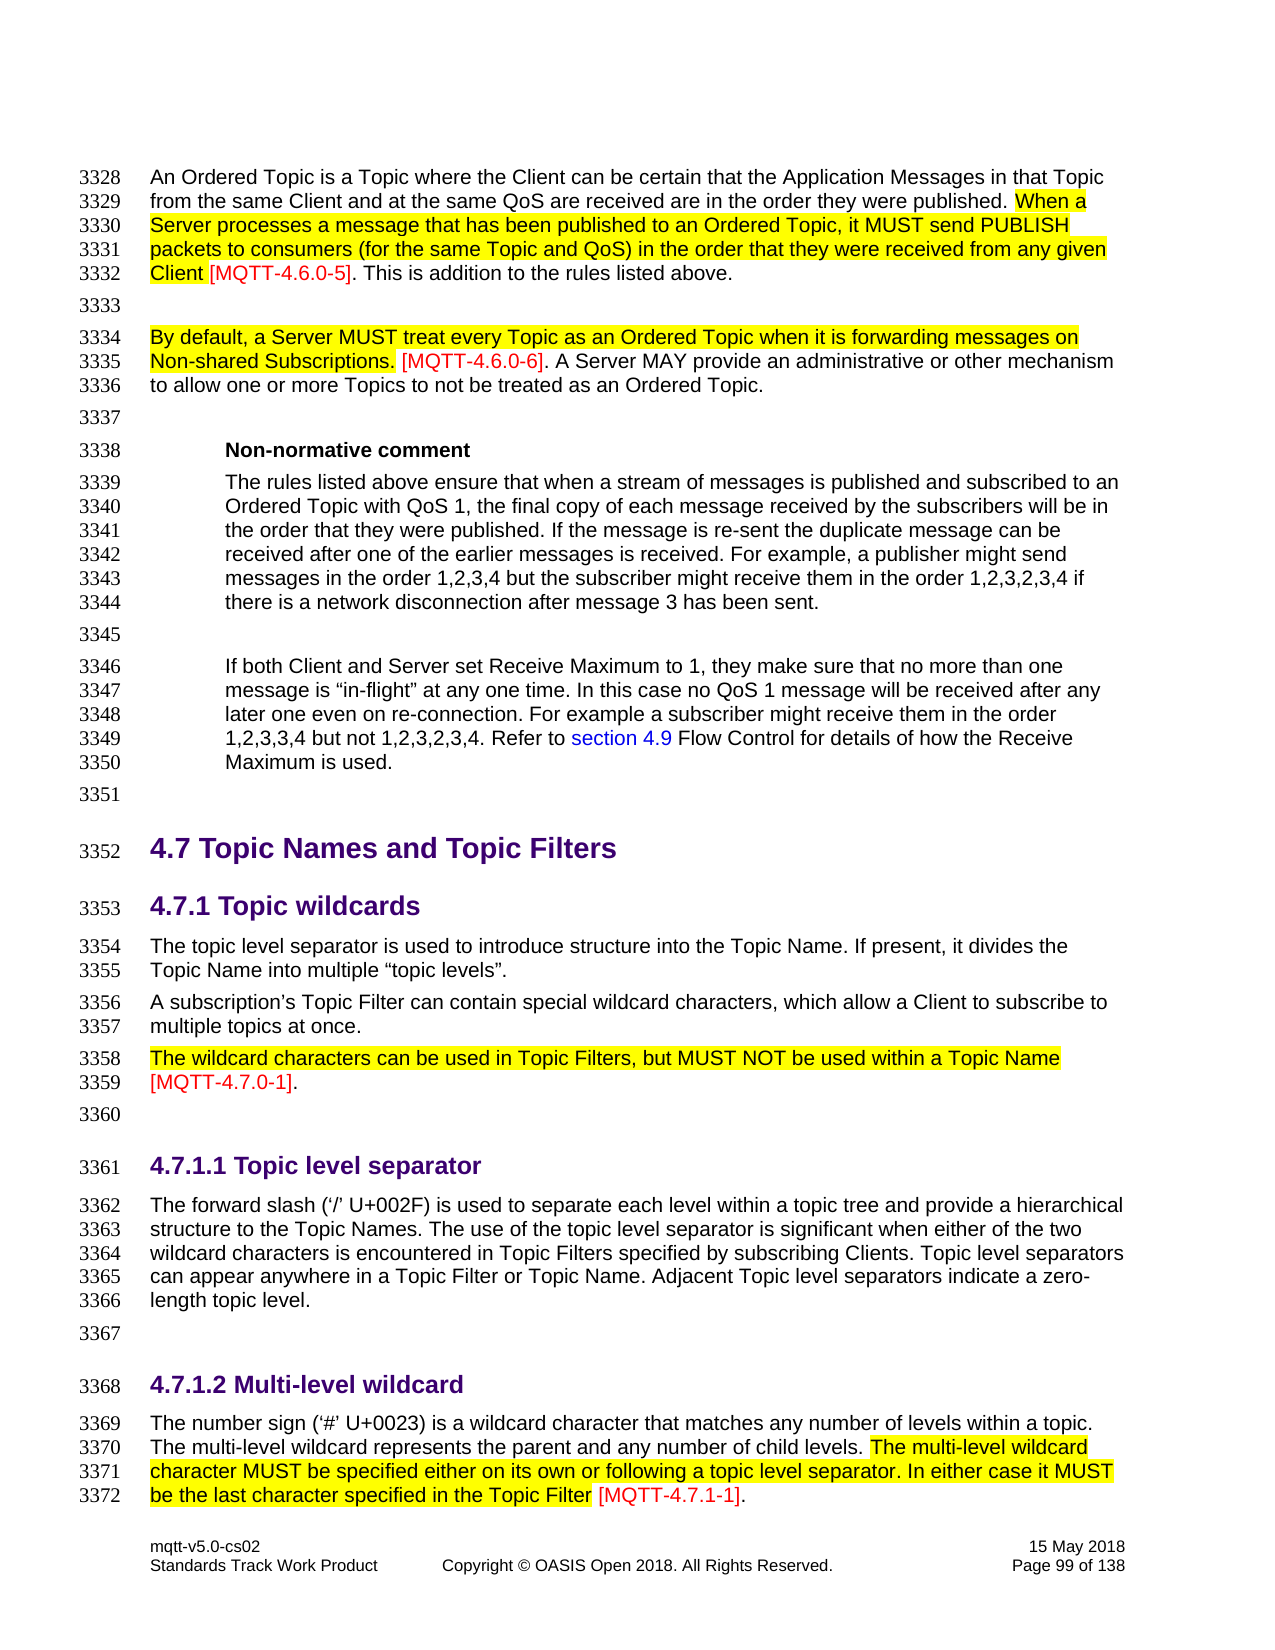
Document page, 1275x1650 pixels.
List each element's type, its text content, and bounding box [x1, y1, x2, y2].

text A subscription’s Topic Filter can contain special wildcard characters, which allow a Client to subscribe to multiple topics at once. [150, 990, 1125, 1038]
subtitle Multi-level wildcard [150, 1369, 1125, 1398]
text The rules listed above ensure that when a stream of messages is published and subscribed to an Ordered Topic with QoS 1, the final copy of each message received by the subscribers will be in the order that they were published. If the message is re-sent the duplicate message can be received after one of the earlier messages is received. For example, a publisher might send messages in the order 1,2,3,4 but the subscriber might receive them in the order 1,2,3,2,3,4 if there is a network disconnection after message 3 has been sent. [225, 470, 1125, 613]
text By default, a Server MUST treat every Topic as an Ordered Topic when it is forwarding messages on Non-shared Subscriptions. [MQTT-4.6.0-6]. A Server MAY provide an administrative or other mechanism to allow one or more Topics to not be treated as an Ordered Topic. [150, 325, 1125, 397]
text The topic level separator is used to introduce structure into the Topic Name. If present, it divides the Topic Name into multiple “topic levels”. [150, 933, 1125, 981]
text If both Client and Server set Receive Maximum to 1, they make sure that no more than one message is “in-flight” at any one time. In this case no QoS 1 message will be received after any later one even on re-connection. For example a subscriber might receive them in the order 1,2,3,3,4 but not 1,2,3,2,3,4. Refer to section 4.9 Flow Control for details of how the Receive Maximum is used. [225, 654, 1125, 774]
text The wildcard characters can be used in Topic Filters, but MUST NOT be used within a Topic Name [MQTT-4.7.0-1]. [150, 1046, 1125, 1094]
text An Ordered Topic is a Topic where the Client can be certain that the Application Messages in that Topic from the same Client and at the same QoS are received are in the order they were published. When a Server processes a message that has been published to an Ordered Topic, it MUST send PUBLISH packets to consumers (for the same Topic and QoS) in the order that they were received from any given Client [MQTT-4.6.0-5]. This is addition to the rules listed above. [150, 164, 1125, 284]
text Non-normative comment [225, 437, 1125, 461]
subtitle Topic level separator [150, 1151, 1125, 1180]
text The number sign (‘#’ U+0023) is a wildcard character that matches any number of levels within a topic. The multi-level wildcard represents the parent and any number of child levels. The multi-level wildcard character MUST be specified either on its own or following a topic level separator. In either case it MUST be the last character specified in the Topic Filter [MQTT-4.7.1-1]. [150, 1411, 1125, 1507]
subtitle Topic wildcards [150, 890, 1125, 921]
text The forward slash (‘/’ U+002F) is used to separate each level within a topic tree and provide a hierarchical structure to the Topic Names. The use of the topic level separator is significant when either of the two wildcard characters is encountered in Topic Filters specified by subscribing Clients. Topic level separators can appear anywhere in a Topic Filter or Topic Name. Adjacent Topic level separators indicate a zero-length topic level. [150, 1192, 1125, 1312]
subtitle Topic Names and Topic Filters [150, 831, 1125, 865]
